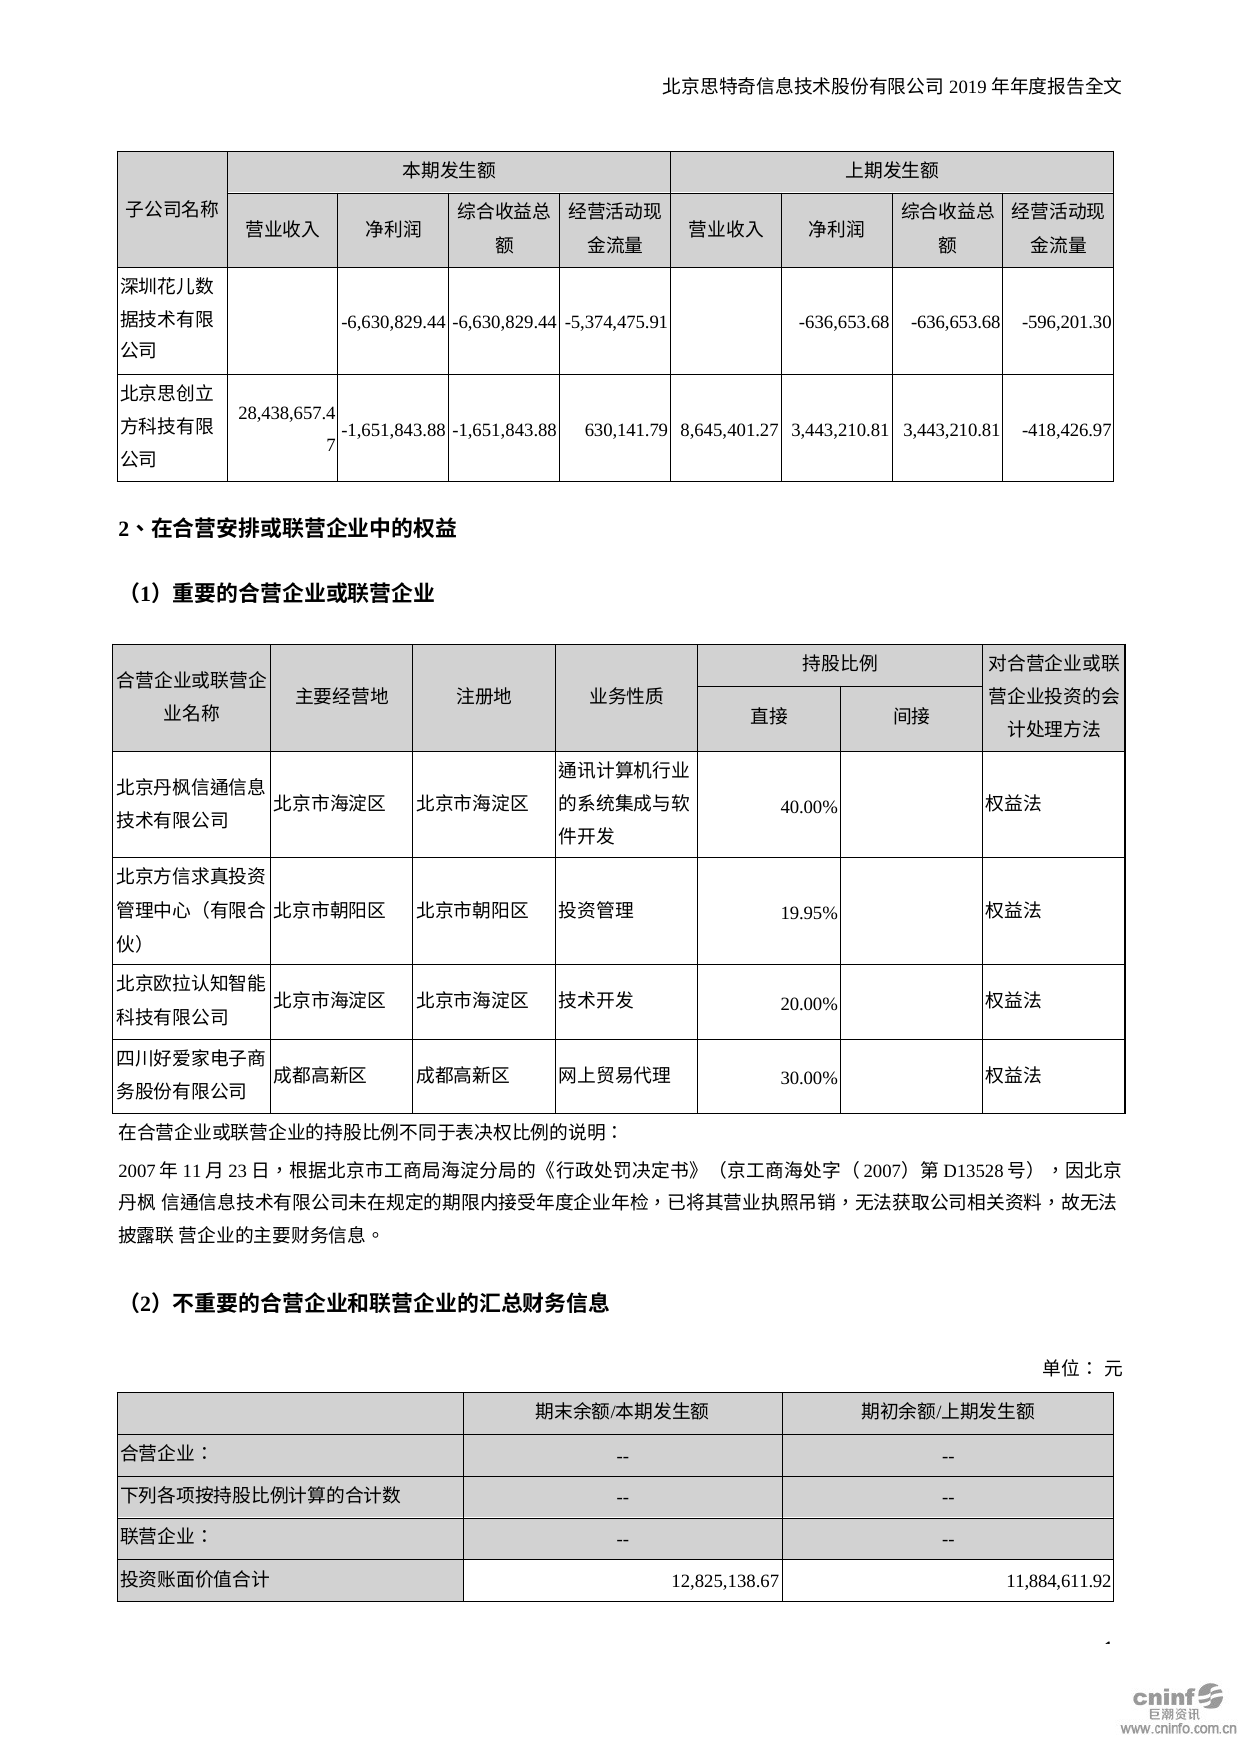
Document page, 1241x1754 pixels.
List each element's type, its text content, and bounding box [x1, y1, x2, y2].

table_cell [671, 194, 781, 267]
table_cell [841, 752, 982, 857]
text 单位： 元 [102, 1355, 1122, 1380]
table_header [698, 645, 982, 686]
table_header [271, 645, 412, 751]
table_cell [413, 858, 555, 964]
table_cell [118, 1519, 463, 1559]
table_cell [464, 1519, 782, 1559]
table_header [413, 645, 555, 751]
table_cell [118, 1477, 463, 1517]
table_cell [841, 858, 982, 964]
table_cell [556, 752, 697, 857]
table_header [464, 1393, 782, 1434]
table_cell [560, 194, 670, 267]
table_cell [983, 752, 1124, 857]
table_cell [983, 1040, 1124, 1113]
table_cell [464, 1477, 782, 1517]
text 2007年11月23日，根据北京市工商局海淀分局的《行政处罚决定书》（京工商海处字（2007）第D13528号），因北京丹枫 信通信息技术有限公司未在规定的期限内接受年度企业年检，已将其营业执照吊销，无法获取公司相关资料，故无法披露联 营企业的主要财务信息。 [118, 1157, 1123, 1248]
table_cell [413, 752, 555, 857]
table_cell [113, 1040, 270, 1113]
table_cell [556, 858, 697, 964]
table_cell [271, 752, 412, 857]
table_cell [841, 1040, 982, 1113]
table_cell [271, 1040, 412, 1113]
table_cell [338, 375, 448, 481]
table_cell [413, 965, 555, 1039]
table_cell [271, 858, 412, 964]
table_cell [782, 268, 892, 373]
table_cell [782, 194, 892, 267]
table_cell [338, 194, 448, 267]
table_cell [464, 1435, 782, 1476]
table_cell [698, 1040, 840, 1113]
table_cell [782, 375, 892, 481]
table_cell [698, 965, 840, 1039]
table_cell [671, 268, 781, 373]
picture [1115, 1680, 1240, 1737]
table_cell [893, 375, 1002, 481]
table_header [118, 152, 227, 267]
subtitle （2）不重要的合营企业和联营企业的汇总财务信息 [118, 1287, 1240, 1317]
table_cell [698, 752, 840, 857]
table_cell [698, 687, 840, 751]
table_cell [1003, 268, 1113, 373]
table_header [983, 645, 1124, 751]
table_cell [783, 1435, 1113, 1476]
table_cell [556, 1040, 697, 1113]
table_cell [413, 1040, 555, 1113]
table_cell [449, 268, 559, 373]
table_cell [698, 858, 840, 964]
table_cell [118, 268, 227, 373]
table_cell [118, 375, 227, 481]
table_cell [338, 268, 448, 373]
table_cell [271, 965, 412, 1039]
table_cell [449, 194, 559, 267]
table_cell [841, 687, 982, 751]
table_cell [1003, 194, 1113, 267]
text 在合营企业或联营企业的持股比例不同于表决权比例的说明： [118, 1119, 1240, 1145]
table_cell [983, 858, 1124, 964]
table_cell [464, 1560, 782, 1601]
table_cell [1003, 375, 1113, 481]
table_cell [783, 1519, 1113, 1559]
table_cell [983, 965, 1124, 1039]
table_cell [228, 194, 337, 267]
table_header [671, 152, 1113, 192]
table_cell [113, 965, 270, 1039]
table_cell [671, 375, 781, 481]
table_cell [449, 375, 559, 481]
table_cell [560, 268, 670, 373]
subtitle （1）重要的合营企业或联营企业 [118, 577, 1138, 607]
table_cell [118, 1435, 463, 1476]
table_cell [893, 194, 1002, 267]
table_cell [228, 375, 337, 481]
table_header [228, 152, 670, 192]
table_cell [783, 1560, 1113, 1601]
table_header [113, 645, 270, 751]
subtitle 2、在合营安排或联营企业中的权益 [118, 513, 1138, 542]
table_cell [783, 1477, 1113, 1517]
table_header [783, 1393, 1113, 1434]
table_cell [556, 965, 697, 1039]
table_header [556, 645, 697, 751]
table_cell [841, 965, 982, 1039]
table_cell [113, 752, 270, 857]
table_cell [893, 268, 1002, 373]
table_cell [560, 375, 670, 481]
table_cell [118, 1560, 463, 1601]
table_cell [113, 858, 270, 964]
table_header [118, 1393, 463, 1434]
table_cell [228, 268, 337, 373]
